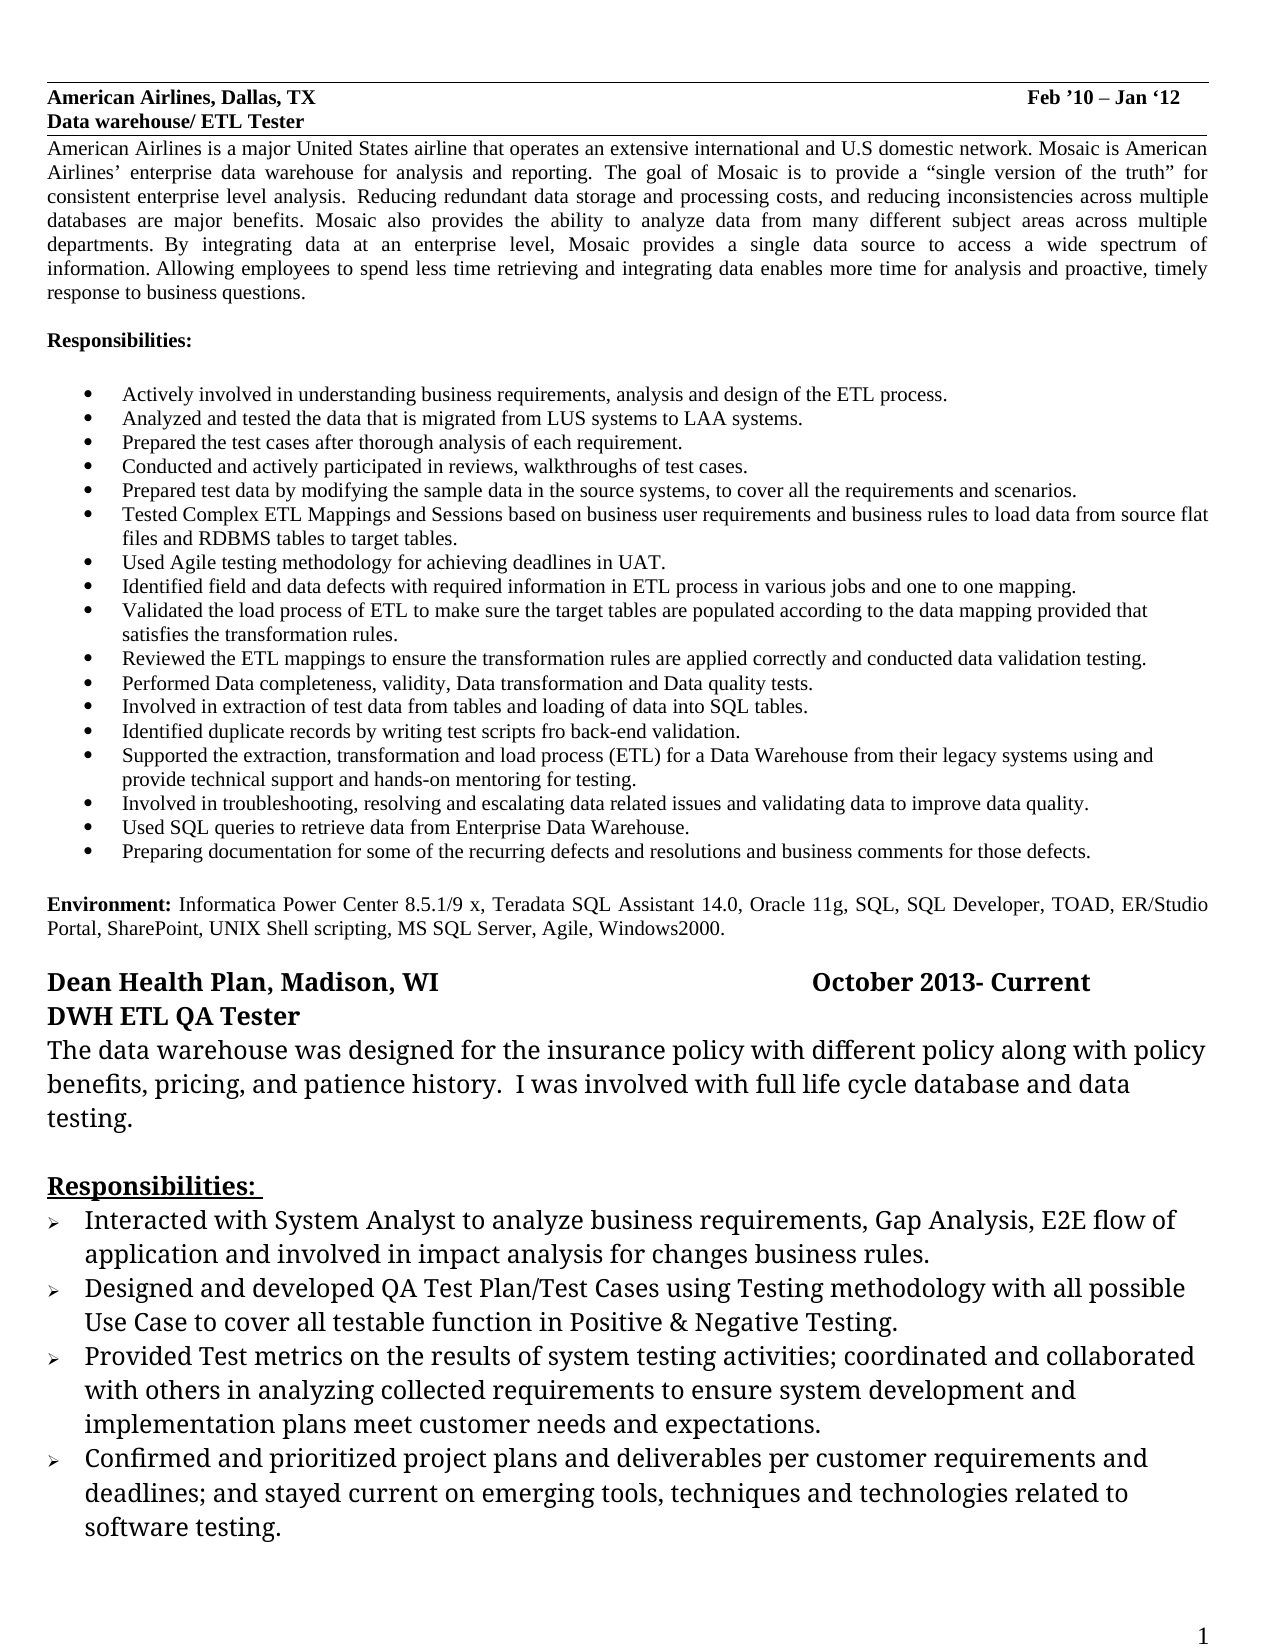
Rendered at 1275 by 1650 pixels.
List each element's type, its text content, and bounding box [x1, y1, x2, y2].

list Reviewed the ETL mappings to ensure the transformation rules are applied correctly and conducted data validation testing. [84, 646, 1209, 670]
list Validated the load process of ETL to make sure the target tables are populated according to the data mapping provided that satisfies the transformation rules. [84, 598, 1209, 646]
text Environment: Informatica Power Center 8.5.1/9 x, Teradata SQL Assistant 14.0, Oracle 11g, SQL, SQL Developer, TOAD, ER/Studio Portal, SharePoint, UNIX Shell scripting, MS SQL Server, Agile, Windows2000. [47, 892, 1209, 940]
list Identified duplicate records by writing test scripts fro back-end validation. [84, 718, 1209, 743]
text Responsibilities: [47, 1169, 1209, 1203]
list Used SQL queries to retrieve data from Enterprise Data Warehouse. [84, 815, 1209, 839]
list Confirmed and prioritized project plans and deliverables per customer requirements and deadlines; and stayed current on emerging tools, techniques and technologies related to software testing. [47, 1441, 1209, 1543]
list Used Agile testing methodology for achieving deadlines in UAT. [84, 550, 1209, 574]
list Conducted and actively participated in reviews, walkthroughs of test cases. [84, 454, 1209, 478]
text American Airlines is a major United States airline that operates an extensive international and U.S domestic network. Mosaic is American Airlines’ enterprise data warehouse for analysis and reporting. The goal of Mosaic is to provide a “single version of the truth” for consistent enterprise level analysis. Reducing redundant data storage and processing costs, and reducing inconsistencies across multiple databases are major benefits. Mosaic also provides the ability to analyze data from many different subject areas across multiple departments. By integrating data at an enterprise level, Mosaic provides a single data source to access a wide spectrum of information. Allowing employees to spend less time retrieving and integrating data enables more time for analysis and proactive, timely response to business questions. [47, 136, 1209, 304]
list Involved in extraction of test data from tables and loading of data into SQL tables. [84, 694, 1209, 718]
list Interacted with System Analyst to analyze business requirements, Gap Analysis, E2E flow of application and involved in impact analysis for changes business rules. [47, 1203, 1209, 1271]
list Designed and developed QA Test Plan/Test Cases using Testing methodology with all possible Use Case to cover all testable function in Positive & Negative Testing. [47, 1271, 1209, 1339]
list Identified field and data defects with required information in ETL process in various jobs and one to one mapping. [84, 574, 1209, 598]
list Supported the extraction, transformation and load process (ETL) for a Data Warehouse from their legacy systems using and provide technical support and hands-on mentoring for testing. [84, 743, 1209, 791]
list Analyzed and tested the data that is migrated from LUS systems to LAA systems. [84, 406, 1209, 430]
text Dean Health Plan, Madison, WI October 2013- Current [47, 964, 1209, 998]
list Prepared test data by modifying the sample data in the source systems, to cover all the requirements and scenarios. [84, 478, 1209, 502]
list Prepared the test cases after thorough analysis of each requirement. [84, 430, 1209, 454]
list Provided Test metrics on the results of system testing activities; coordinated and collaborated with others in analyzing collected requirements to ensure system development and implementation plans meet customer needs and expectations. [47, 1339, 1209, 1441]
text DWH ETL QA Tester [47, 998, 1209, 1032]
list Actively involved in understanding business requirements, analysis and design of the ETL process. [84, 382, 1209, 406]
text The data warehouse was designed for the insurance policy with different policy along with policy benefits, pricing, and patience history. I was involved with full life cycle database and data testing. [47, 1032, 1209, 1134]
text American Airlines, Dallas, TX Feb ’10 – Jan ‘12 [47, 83, 1209, 109]
text Responsibilities: [47, 328, 1209, 352]
text Data warehouse/ ETL Tester [47, 109, 1207, 135]
list Involved in troubleshooting, resolving and escalating data related issues and validating data to improve data quality. [84, 791, 1209, 815]
list Preparing documentation for some of the recurring defects and resolutions and business comments for those defects. [84, 839, 1209, 863]
list Tested Complex ETL Mappings and Sessions based on business user requirements and business rules to load data from source flat files and RDBMS tables to target tables. [84, 502, 1209, 550]
list Performed Data completeness, validity, Data transformation and Data quality tests. [84, 670, 1209, 694]
